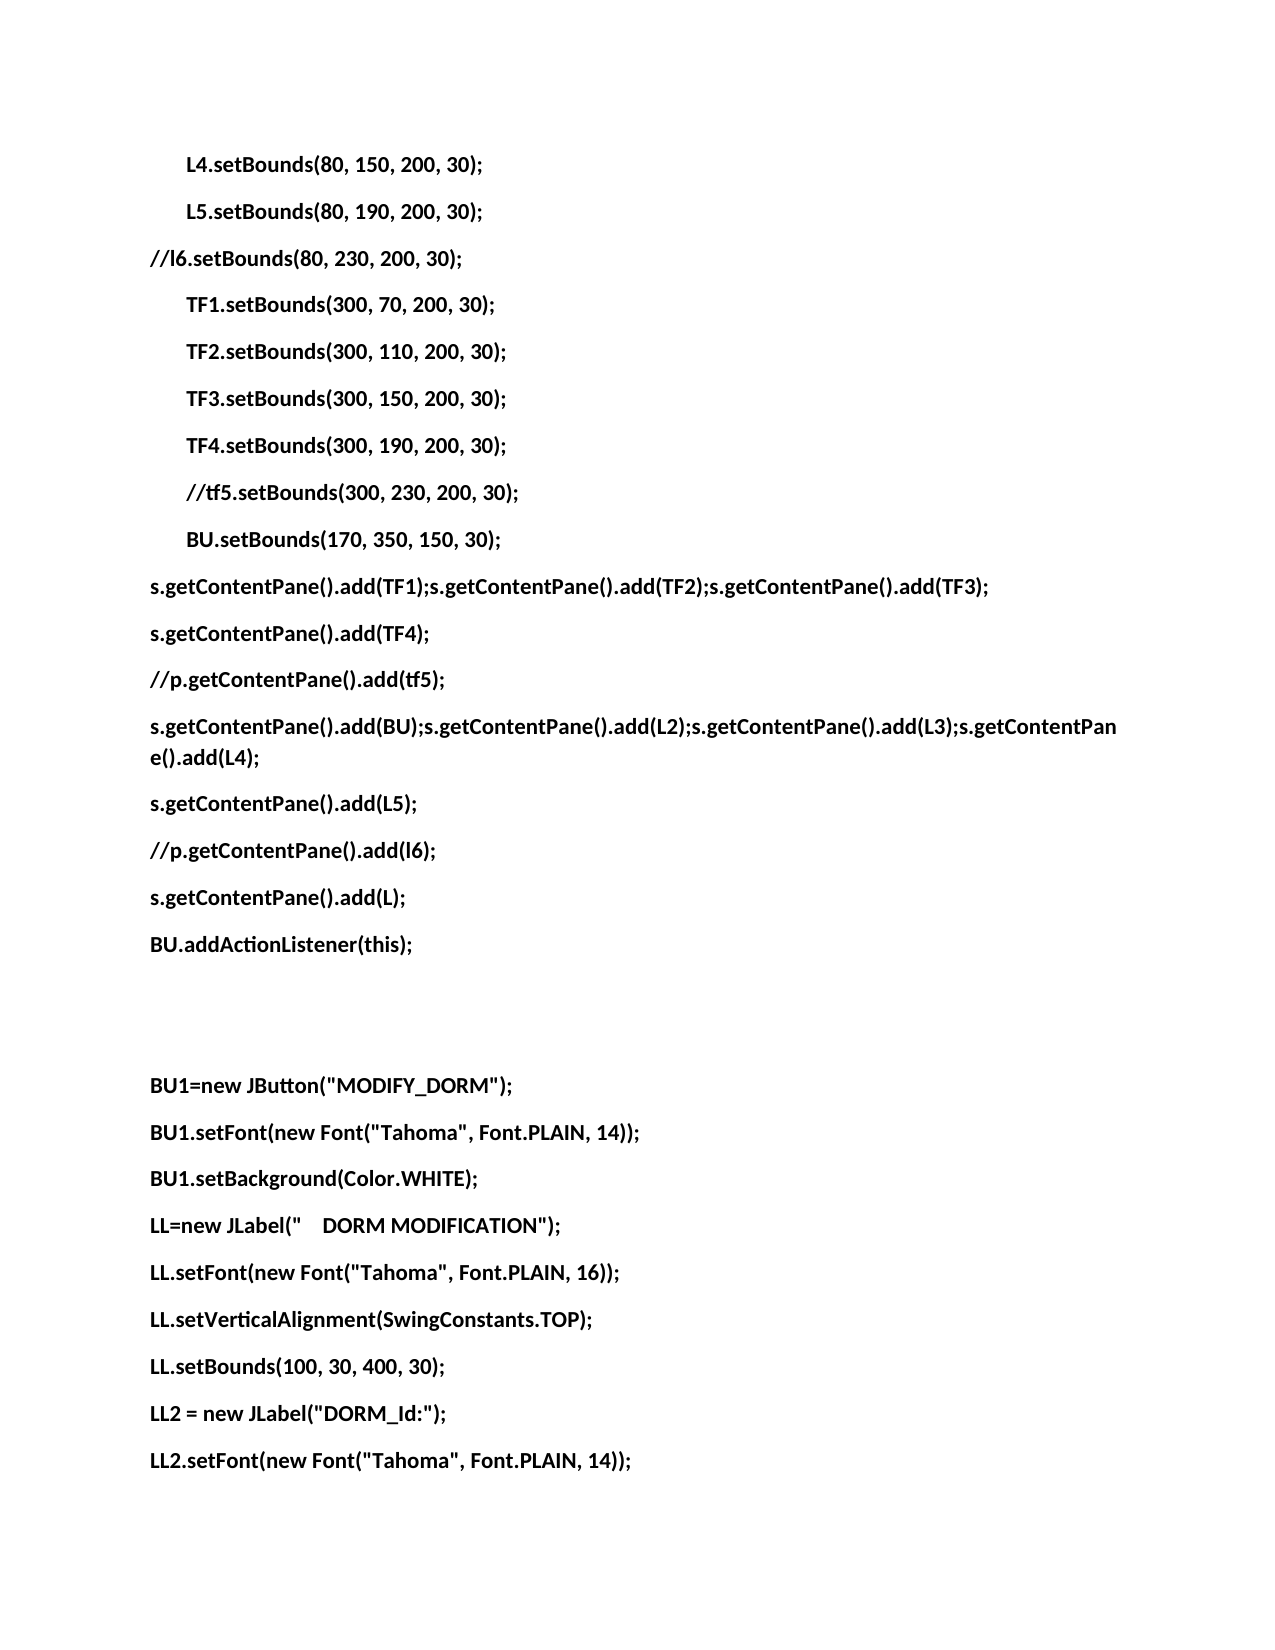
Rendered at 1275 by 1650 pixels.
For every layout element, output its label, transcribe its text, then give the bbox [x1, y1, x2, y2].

text TF1.setBounds(300, 70, 200, 30); [150, 291, 1125, 319]
text BU.setBounds(170, 350, 150, 30); [150, 525, 1125, 553]
text //p.getContentPane().add(tf5); [150, 666, 1125, 694]
text LL2.setFont(new Font("Tahoma", Font.PLAIN, 14)); [150, 1446, 1125, 1474]
text s.getContentPane().add(L5); [150, 789, 1125, 818]
text s.getContentPane().add(TF4); [150, 619, 1125, 647]
text s.getContentPane().add(TF1);s.getContentPane().add(TF2);s.getContentPane().add(TF3); [150, 572, 1125, 600]
text //tf5.setBounds(300, 230, 200, 30); [150, 478, 1125, 506]
text BU.addActionListener(this); [150, 930, 1125, 958]
text //l6.setBounds(80, 230, 200, 30); [150, 244, 1125, 272]
text LL.setVerticalAlignment(SwingConstants.TOP); [150, 1305, 1125, 1333]
text LL=new JLabel(" DORM MODIFICATION"); [150, 1211, 1125, 1239]
text L5.setBounds(80, 190, 200, 30); [150, 197, 1125, 225]
text BU1=new JButton("MODIFY_DORM"); [150, 1071, 1125, 1099]
text TF4.setBounds(300, 190, 200, 30); [150, 431, 1125, 459]
text s.getContentPane().add(L); [150, 883, 1125, 911]
text s.getContentPane().add(BU);s.getContentPane().add(L2);s.getContentPane().add(L3);s.getContentPane().add(L4); [150, 712, 1125, 771]
text BU1.setBackground(Color.WHITE); [150, 1164, 1125, 1193]
text L4.setBounds(80, 150, 200, 30); [150, 150, 1125, 178]
text LL.setBounds(100, 30, 400, 30); [150, 1352, 1125, 1380]
text LL2 = new JLabel("DORM_Id:"); [150, 1399, 1125, 1427]
text LL.setFont(new Font("Tahoma", Font.PLAIN, 16)); [150, 1258, 1125, 1286]
text TF2.setBounds(300, 110, 200, 30); [150, 337, 1125, 366]
text TF3.setBounds(300, 150, 200, 30); [150, 384, 1125, 412]
text //p.getContentPane().add(l6); [150, 836, 1125, 864]
text BU1.setFont(new Font("Tahoma", Font.PLAIN, 14)); [150, 1118, 1125, 1146]
